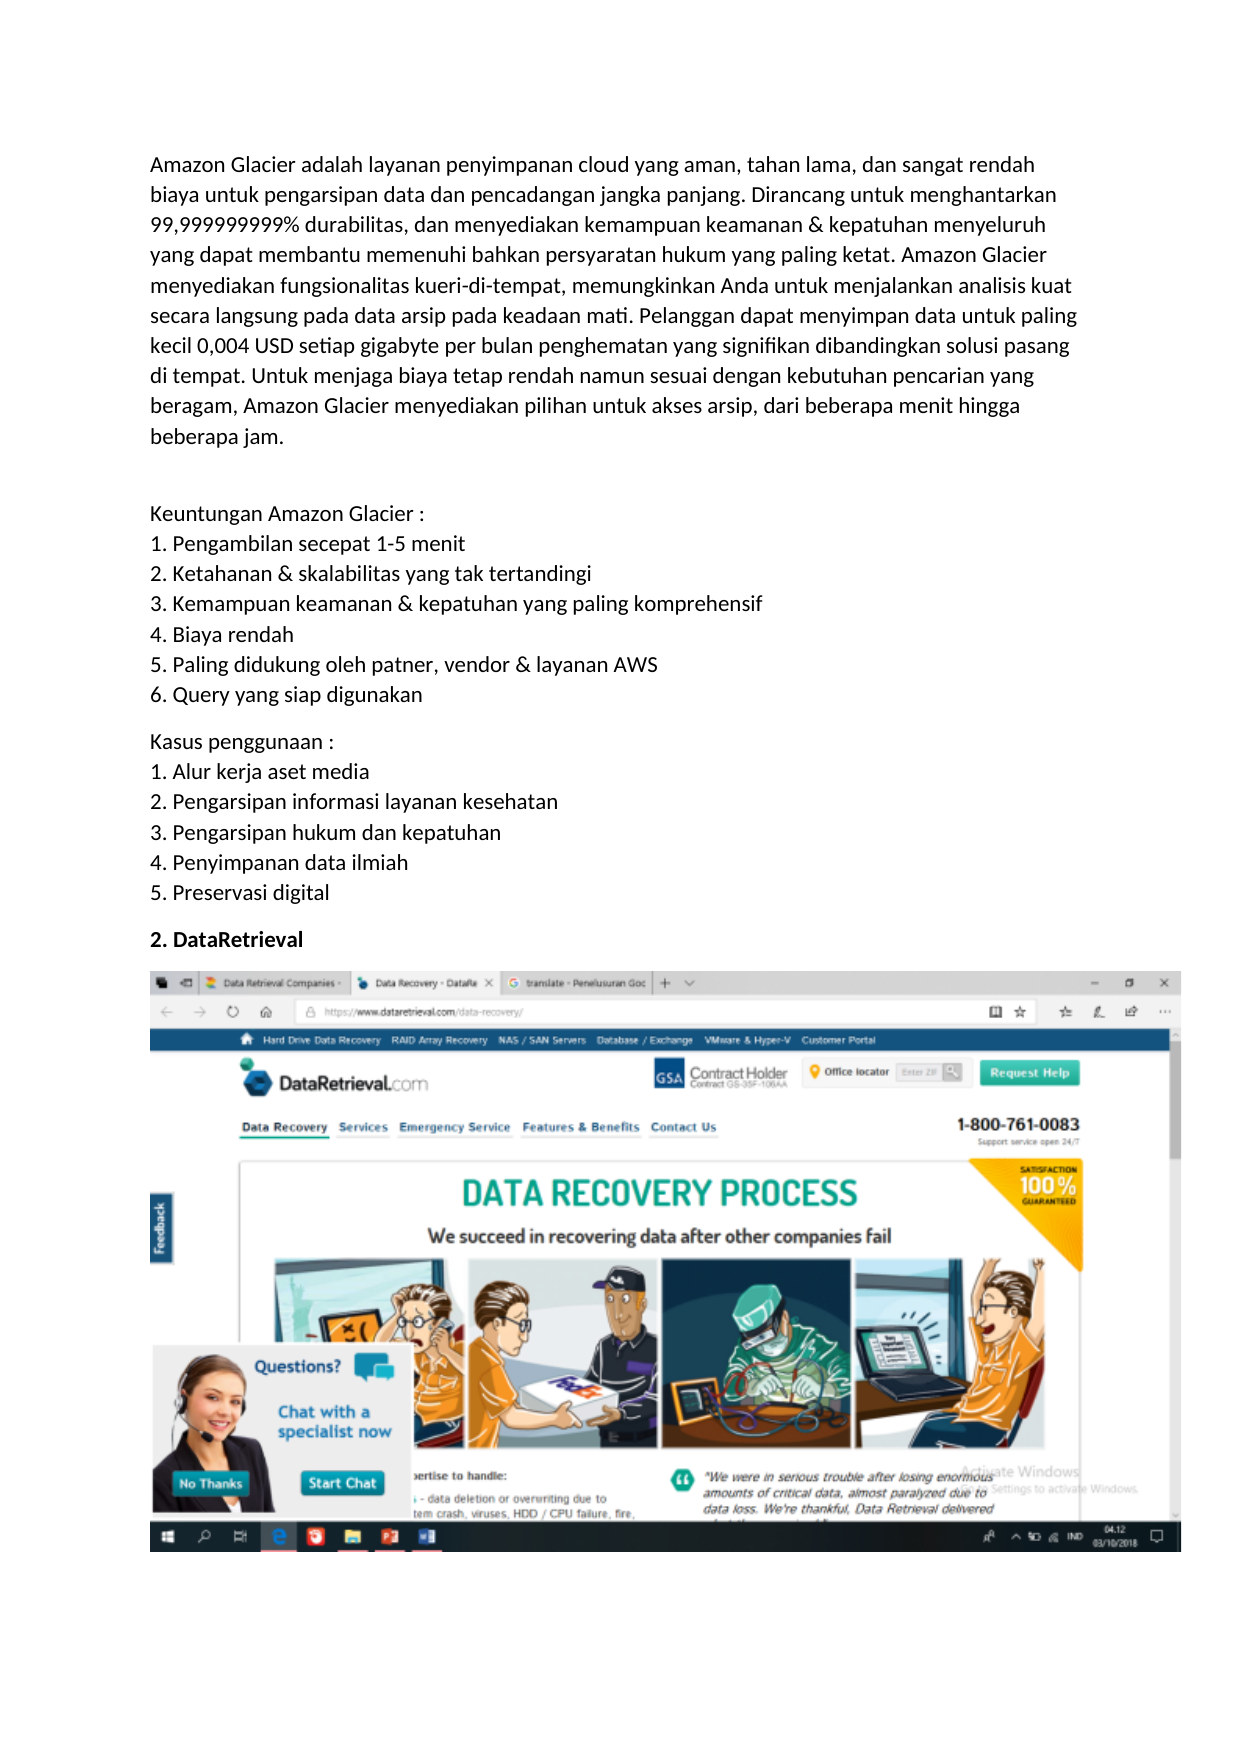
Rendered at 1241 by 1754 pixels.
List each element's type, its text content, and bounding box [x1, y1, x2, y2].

text Kasus penggunaan : 1. Alur kerja aset media 2. Pengarsipan informasi layanan kesehatan 3. Pengarsipan hukum dan kepatuhan 4. Penyimpanan data ilmiah 5. Preservasi digital [150, 727, 1090, 906]
text 2. DataRetrieval [150, 925, 1090, 953]
picture [150, 971, 1182, 1552]
text Keuntungan Amazon Glacier : 1. Pengambilan secepat 1-5 menit 2. Ketahanan & skalabilitas yang tak tertandingi 3. Kemampuan keamanan & kepatuhan yang paling komprehensif 4. Biaya rendah 5. Paling didukung oleh patner, vendor & layanan AWS 6. Query yang siap digunakan [150, 469, 1090, 708]
text Amazon Glacier adalah layanan penyimpanan cloud yang aman, tahan lama, dan sangat rendah biaya untuk pengarsipan data dan pencadangan jangka panjang. Dirancang untuk menghantarkan 99,999999999% durabilitas, dan menyediakan kemampuan keamanan & kepatuhan menyeluruh yang dapat membantu memenuhi bahkan persyaratan hukum yang paling ketat. Amazon Glacier menyediakan fungsionalitas kueri-di-tempat, memungkinkan Anda untuk menjalankan analisis kuat secara langsung pada data arsip pada keadaan mati. Pelanggan dapat menyimpan data untuk paling kecil 0,004 USD setiap gigabyte per bulan penghematan yang signifikan dibandingkan solusi pasang di tempat. Untuk menjaga biaya tetap rendah namun sesuai dengan kebutuhan pencarian yang beragam, Amazon Glacier menyediakan pilihan untuk akses arsip, dari beberapa menit hingga beberapa jam. [150, 150, 1090, 450]
